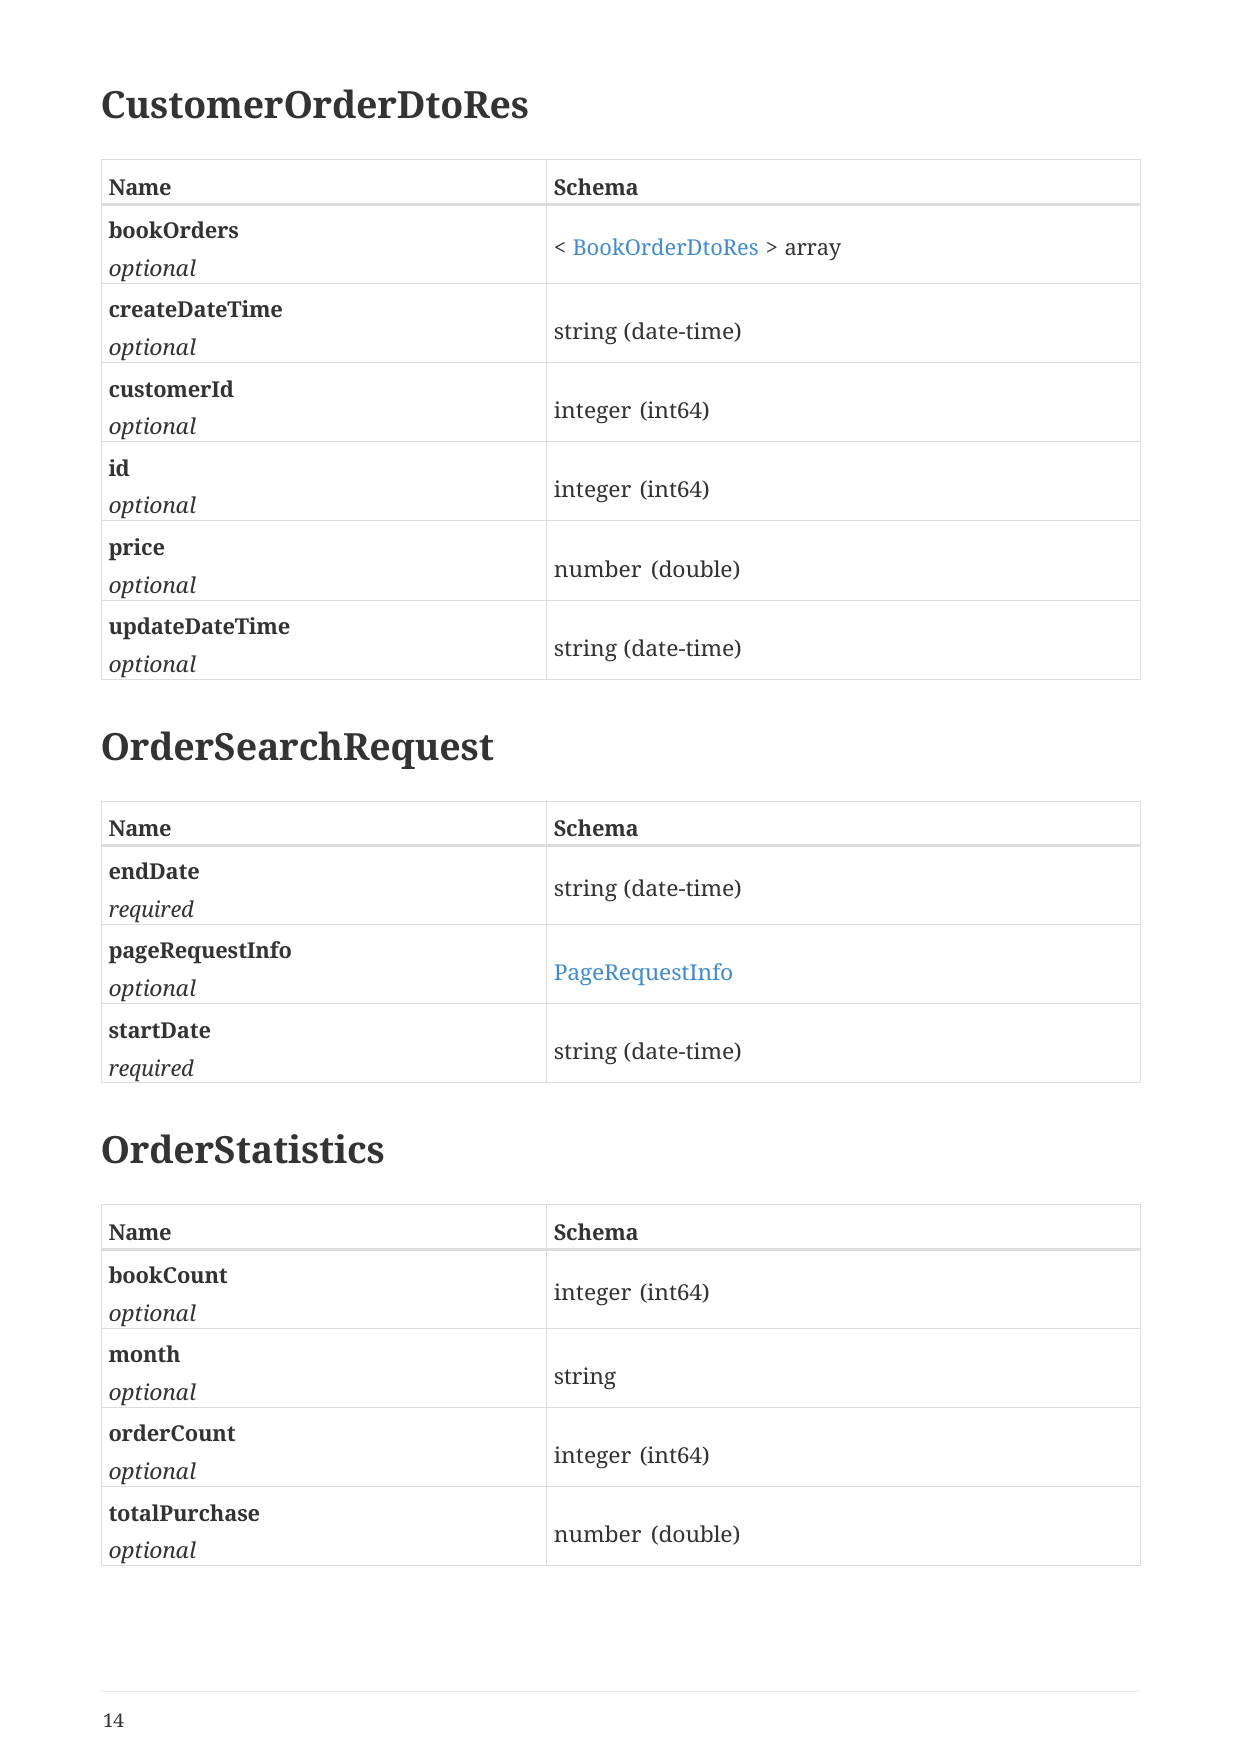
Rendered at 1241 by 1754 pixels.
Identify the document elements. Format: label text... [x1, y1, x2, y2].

table_cell integer (int64) [547, 363, 1140, 441]
table_cell bookCount optional [102, 1251, 546, 1328]
table_header Schema [547, 160, 1140, 203]
table_header Name [102, 802, 546, 844]
table_cell integer (int64) [547, 442, 1140, 520]
table_header Name [102, 160, 546, 203]
table_cell string [547, 1329, 1140, 1407]
table_header Schema [547, 1205, 1140, 1247]
table_cell PageRequestInfo [547, 925, 1140, 1003]
table_cell string (date-time) [547, 284, 1140, 362]
table_cell bookOrders optional [102, 206, 546, 283]
table_cell integer (int64) [547, 1408, 1140, 1486]
table_cell orderCount optional [102, 1408, 546, 1486]
table_cell number (double) [547, 1487, 1140, 1565]
table_cell string (date-time) [547, 601, 1140, 679]
table_header Schema [547, 802, 1140, 844]
table_cell totalPurchase optional [102, 1487, 546, 1565]
table_cell number (double) [547, 521, 1140, 599]
table_header Name [102, 1205, 546, 1247]
table_cell startDate required [102, 1004, 546, 1082]
table_cell customerId optional [102, 363, 546, 441]
text OrderSearchRequest [100, 720, 1153, 771]
table_cell createDateTime optional [102, 284, 546, 362]
text OrderStatistics [100, 1123, 1153, 1174]
table_cell endDate required [102, 847, 546, 924]
table_cell id optional [102, 442, 546, 520]
table_cell integer (int64) [547, 1251, 1140, 1328]
table_cell month optional [102, 1329, 546, 1407]
table_cell pageRequestInfo optional [102, 925, 546, 1003]
table_cell string (date-time) [547, 847, 1140, 924]
table_cell < BookOrderDtoRes > array [547, 206, 1140, 283]
table_cell string (date-time) [547, 1004, 1140, 1082]
text CustomerOrderDtoRes [100, 79, 1153, 130]
table_cell updateDateTime optional [102, 601, 546, 679]
table_cell price optional [102, 521, 546, 599]
